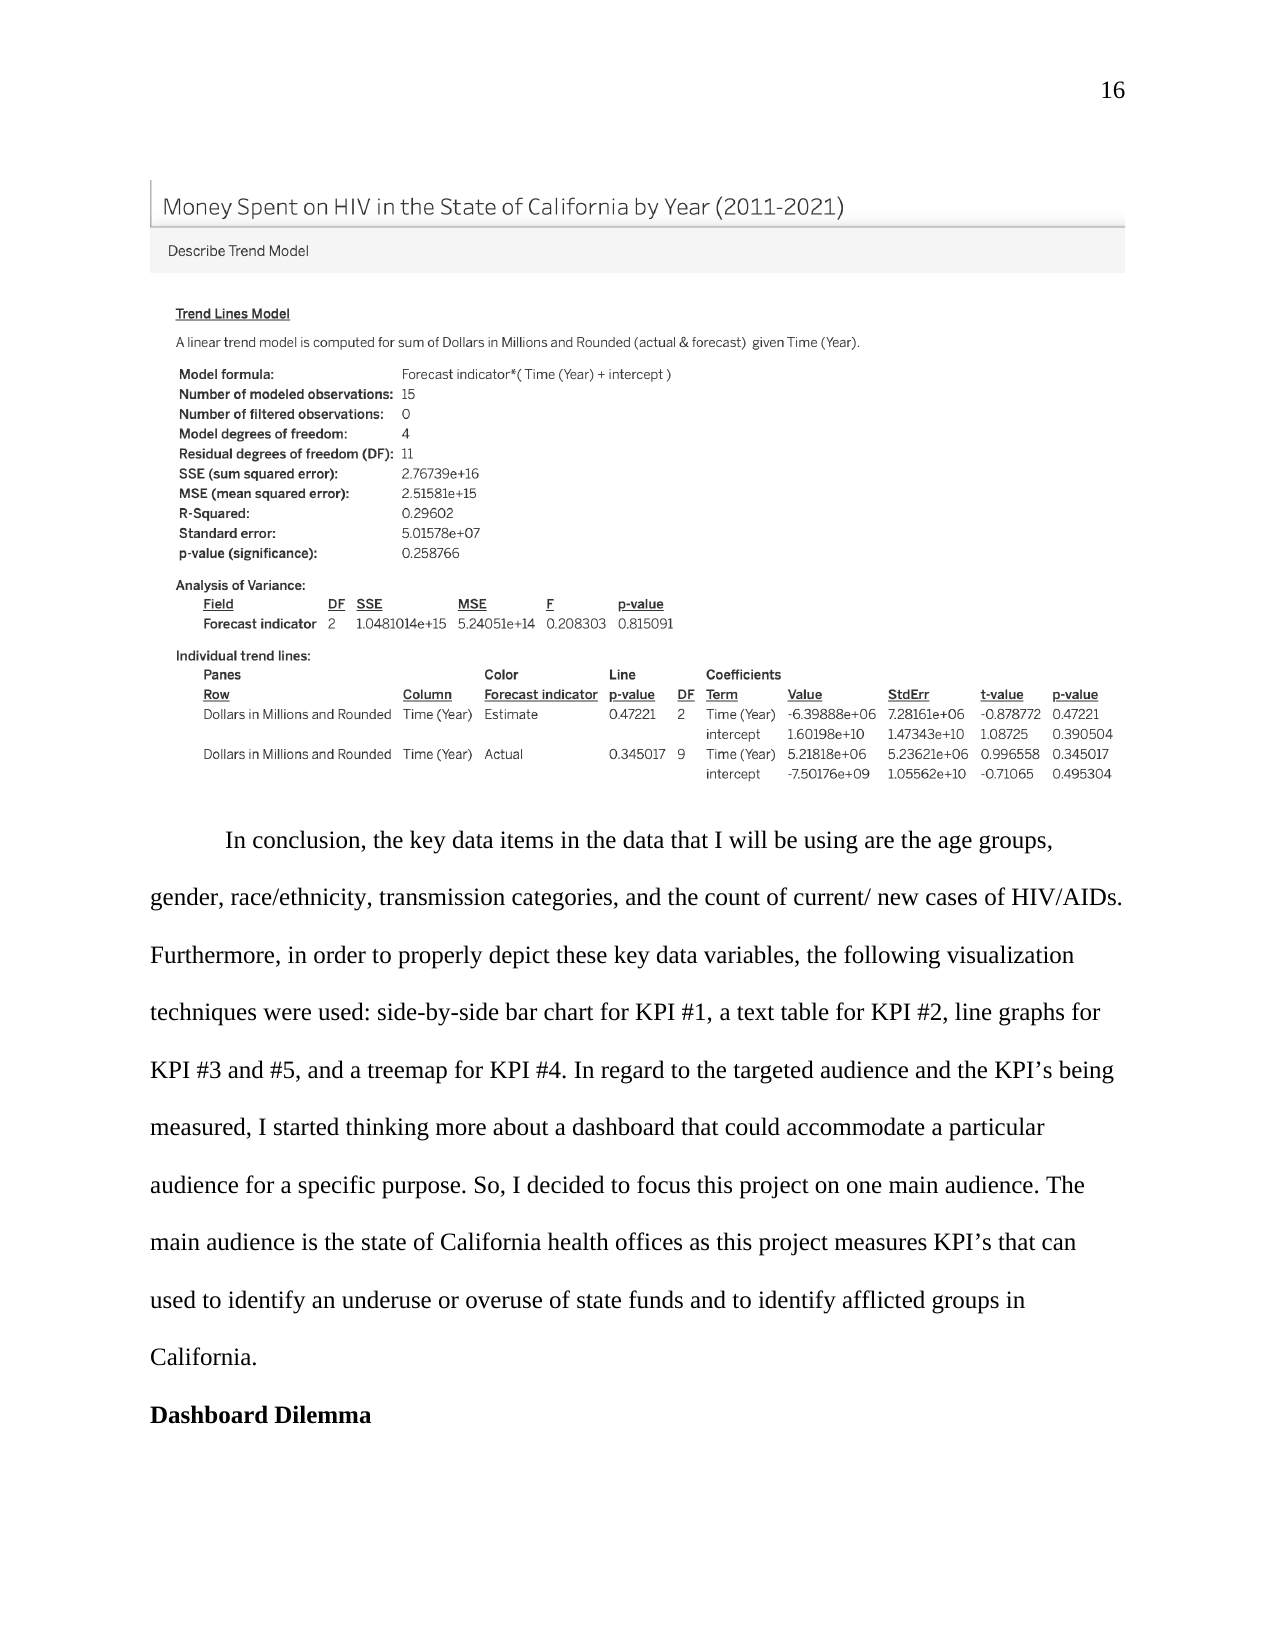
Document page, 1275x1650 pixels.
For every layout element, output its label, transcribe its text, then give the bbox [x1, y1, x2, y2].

text In conclusion, the key data items in the data that I will be using are the age groups, gender, race/ethnicity, transmission categories, and the count of current/ new cases of HIV/AIDs. Furthermore, in order to properly depict these key data variables, the following visualization techniques were used: side-by-side bar chart for KPI #1, a text table for KPI #2, line graphs for KPI #3 and #5, and a treemap for KPI #4. In regard to the targeted audience and the KPI’s being measured, I started thinking more about a dashboard that could accommodate a particular audience for a specific purpose. So, I decided to focus this project on one main audience. The main audience is the state of California health offices as this project measures KPI’s that can used to identify an underuse or overuse of state funds and to identify afflicted groups in California. [150, 825, 1125, 1371]
text Dashboard Dilemma [150, 1400, 1125, 1428]
picture [150, 180, 1125, 795]
